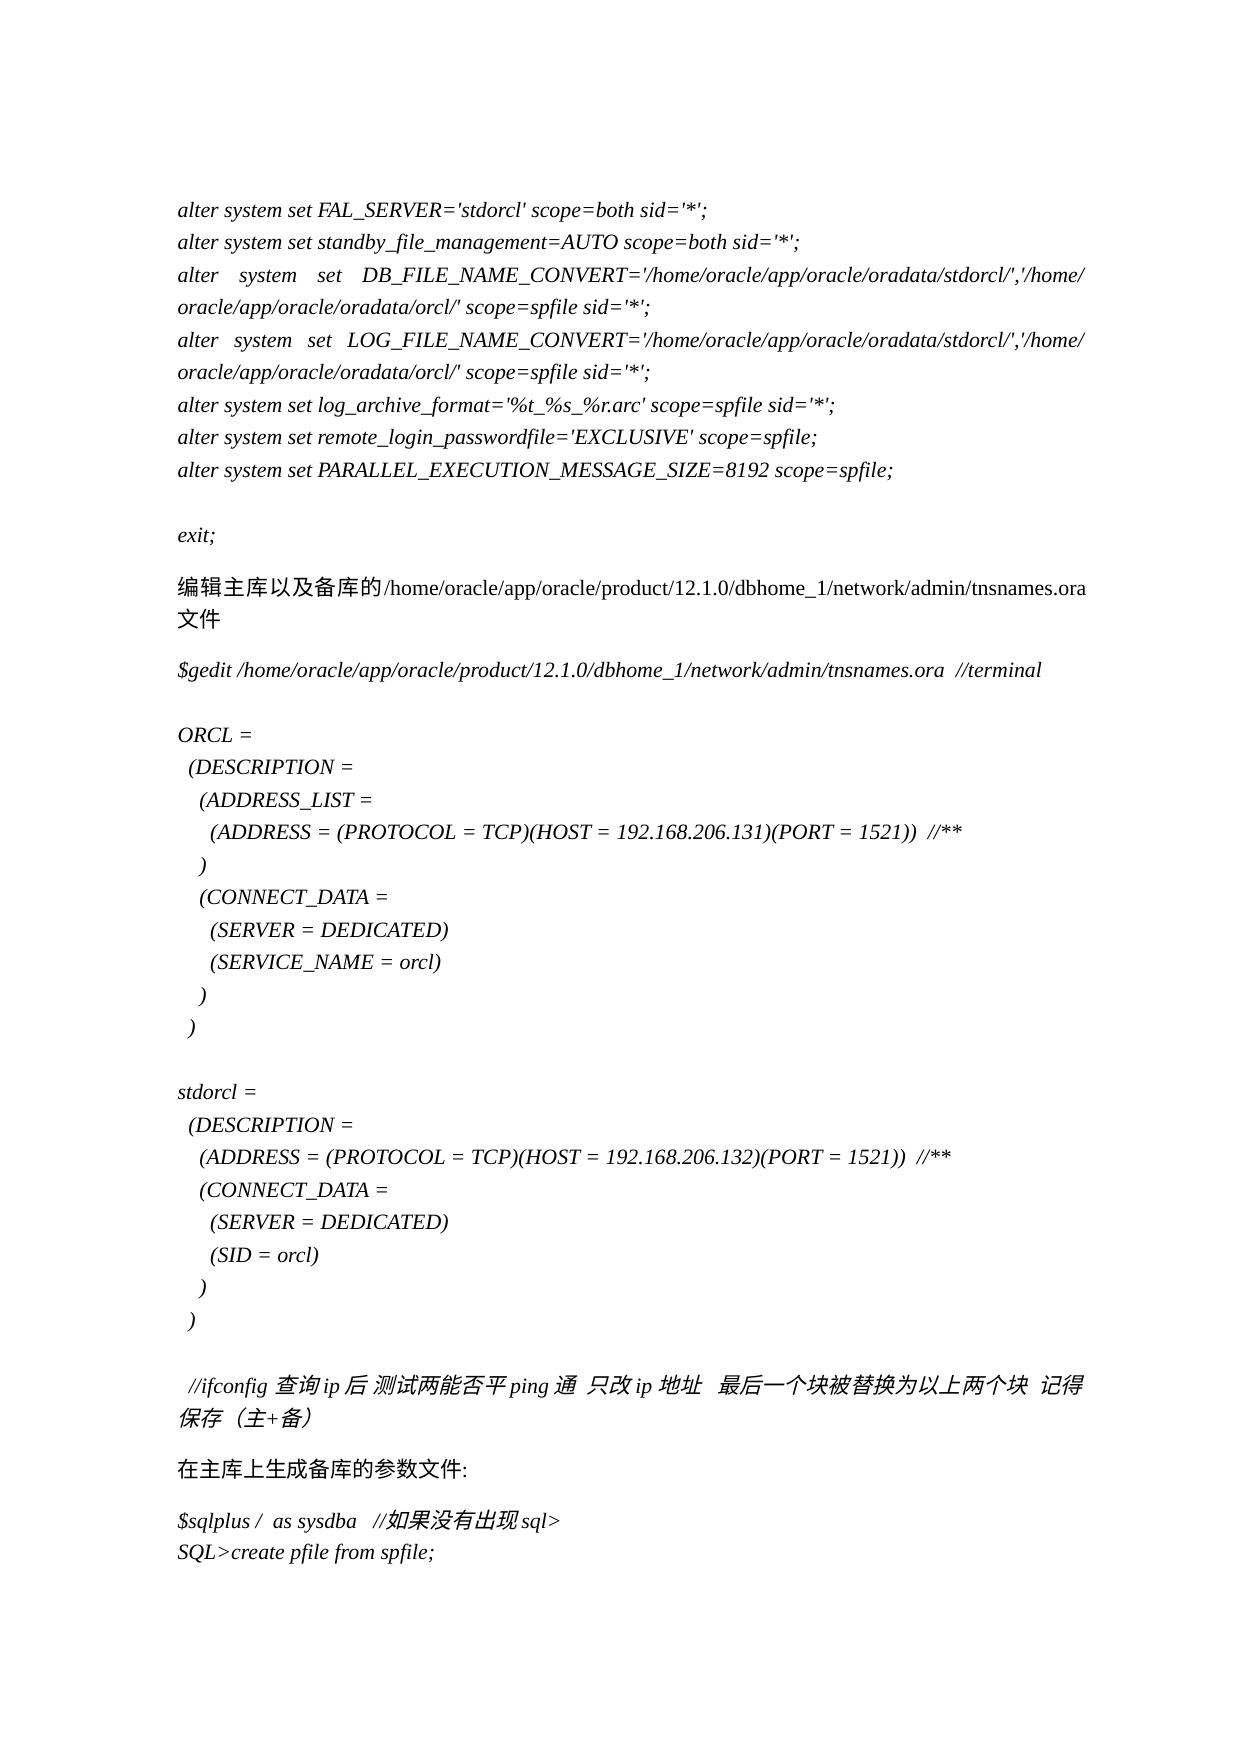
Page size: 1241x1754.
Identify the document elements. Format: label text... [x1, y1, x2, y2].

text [177, 193, 1087, 550]
text 在主库上生成备库的参数文件: [177, 1452, 1087, 1484]
text $gedit /home/oracle/app/oracle/product/12.1.0/dbhome_1/network/admin/tnsnames.ora //terminal ORCL = (DESCRIPTION = (ADDRESS_LIST = (ADDRESS = (PROTOCOL = TCP)(HOST = 192.168.206.131)(PORT = 1521)) //** ) (CONNECT_DATA = (SERVER = DEDICATED) (SERVICE_NAME = orcl) ) ) stdorcl = (DESCRIPTION = (ADDRESS = (PROTOCOL = TCP)(HOST = 192.168.206.132)(PORT = 1521)) //** (CONNECT_DATA = (SERVER = DEDICATED) (SID = orcl) ) ) //ifconfig 查询ip后 测试两能否平ping通 只改ip地址 最后一个块被替换为以上两个块 记得保存（主+备） [177, 653, 1087, 1433]
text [177, 1503, 1087, 1568]
text 编辑主库以及备库的/home/oracle/app/oracle/product/12.1.0/dbhome_1/network/admin/tnsnames.ora文件 [177, 569, 1087, 634]
